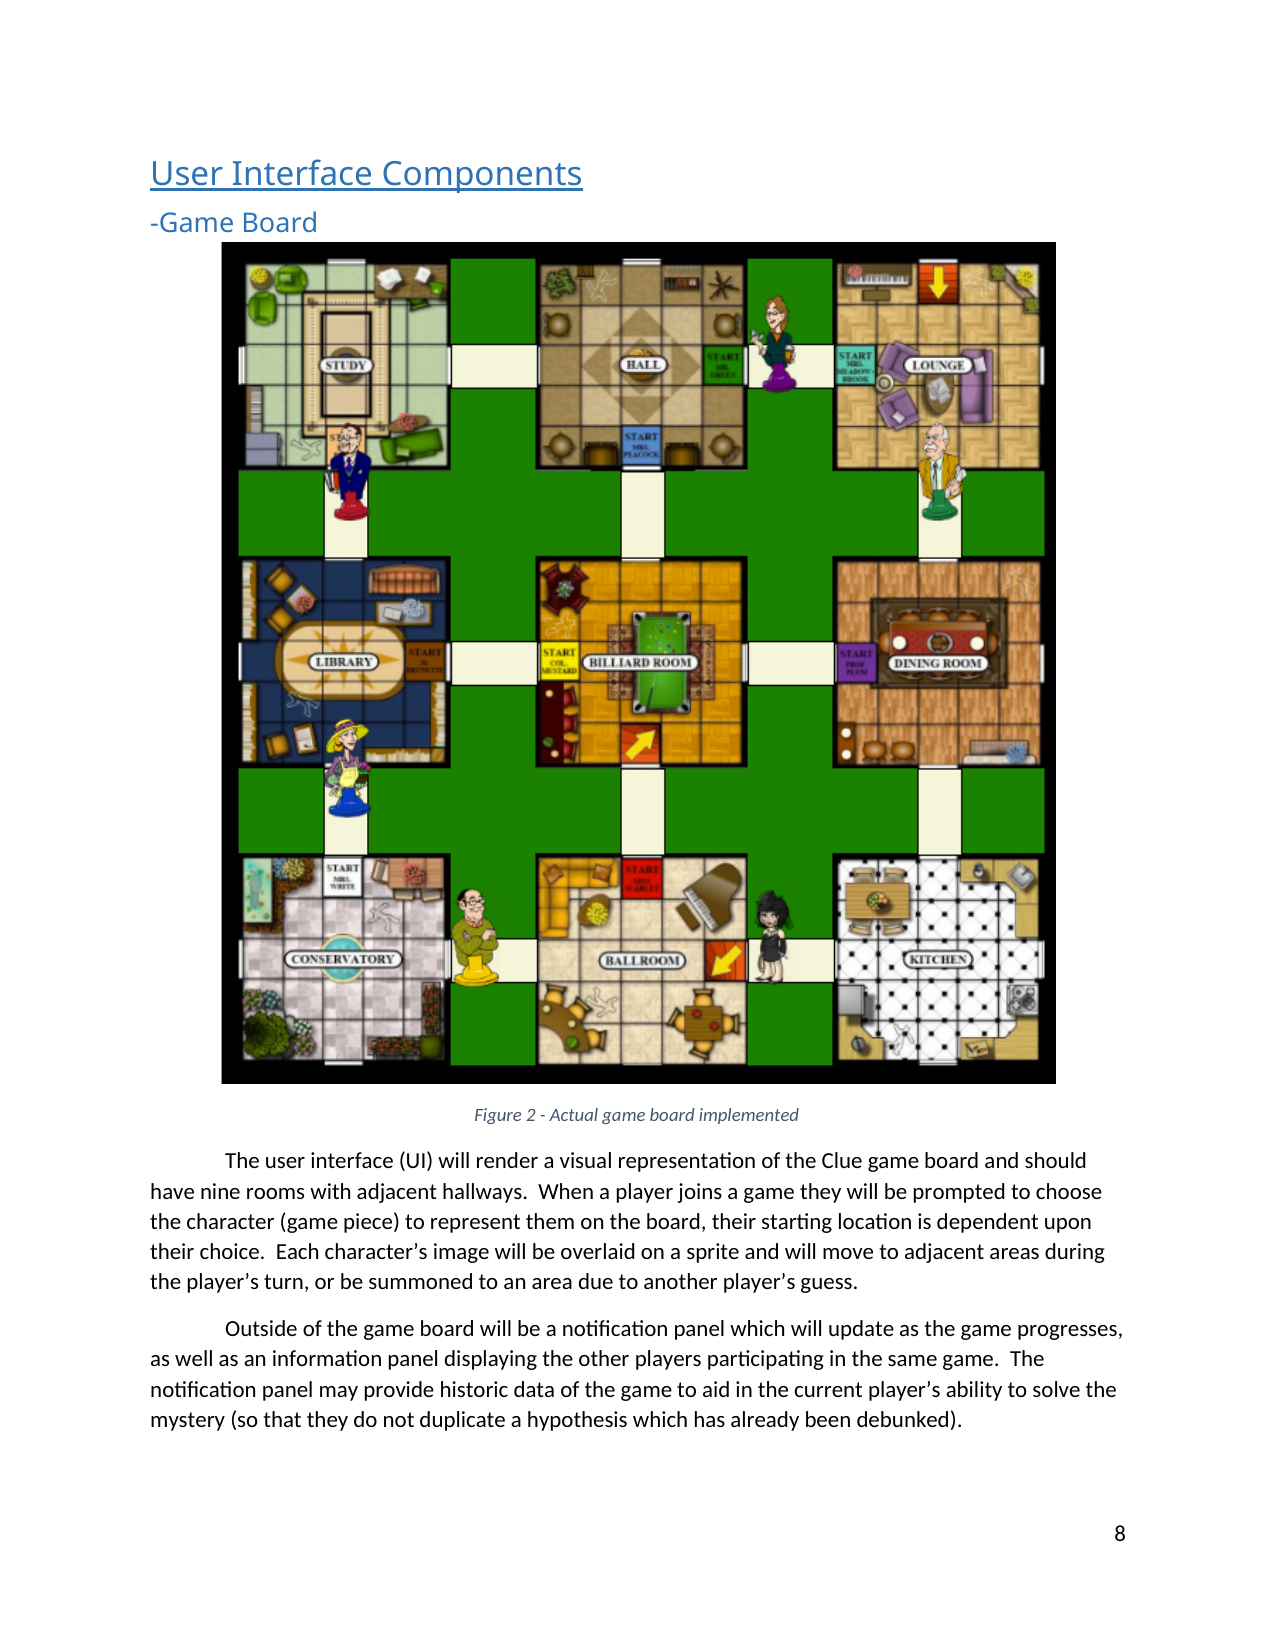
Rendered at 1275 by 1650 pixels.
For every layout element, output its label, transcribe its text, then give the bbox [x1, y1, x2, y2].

text Outside of the game board will be a notification panel which will update as the game progresses, as well as an information panel displaying the other players participating in the same game. The notification panel may provide historic data of the game to aid in the current player’s ability to solve the mystery (so that they do not duplicate a hypothesis which has already been debunked). [150, 1314, 1125, 1433]
subtitle -Game Board [150, 203, 1125, 240]
text The user interface (UI) will render a visual representation of the Clue game board and should have nine rooms with adjacent hallways. When a player joins a game they will be prompted to choose the character (game piece) to represent them on the board, their starting location is dependent upon their choice. Each character’s image will be overlaid on a sprite and will move to adjacent areas during the player’s turn, or be summoned to an area due to another player’s guess. [150, 1147, 1125, 1296]
text Figure 2 - Actual game board implemented [150, 1103, 1125, 1126]
subtitle User Interface Components [150, 150, 1125, 195]
picture [219, 242, 1056, 1084]
